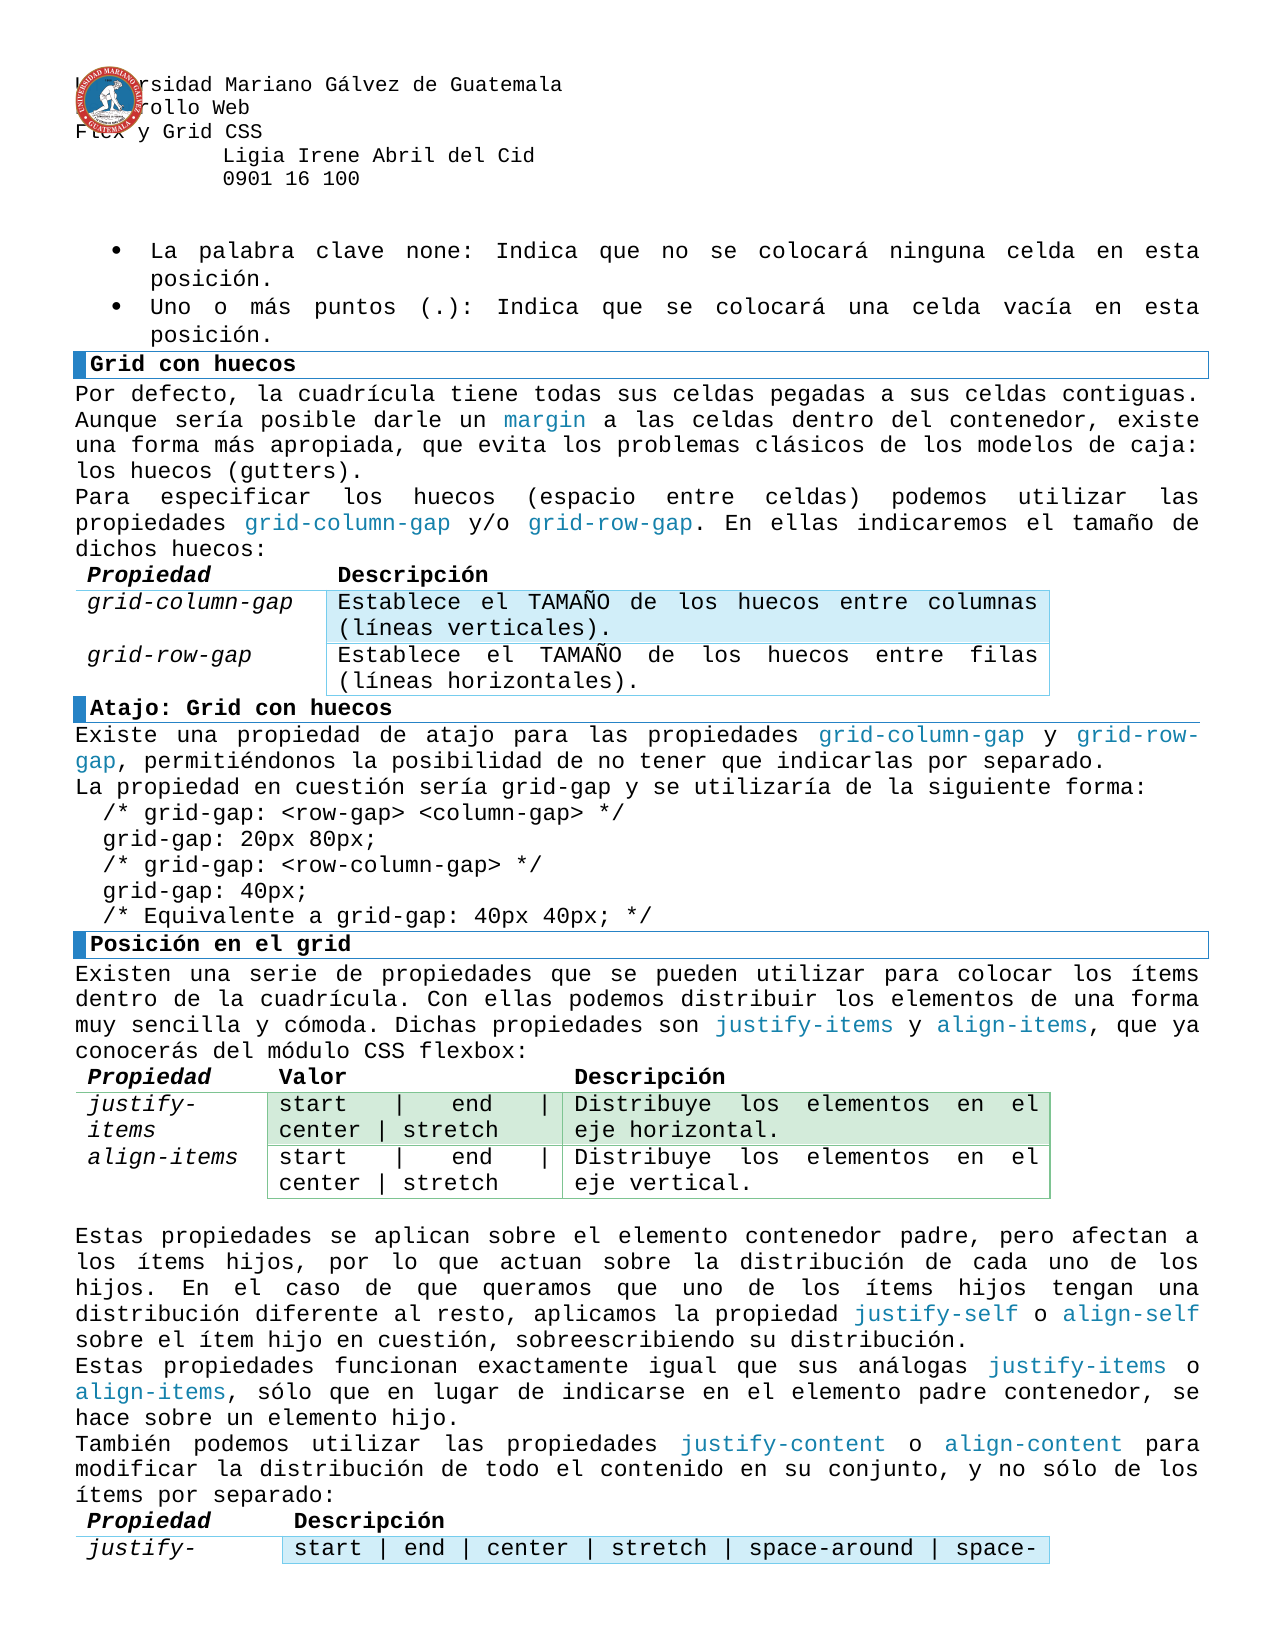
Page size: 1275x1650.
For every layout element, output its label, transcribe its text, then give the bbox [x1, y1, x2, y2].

table_cell justify-items [76, 1093, 267, 1144]
table_cell grid-row-gap [76, 643, 326, 695]
text /* grid-gap: <row-gap> <column-gap> */ [75, 801, 1200, 827]
text grid-gap: 40px; [75, 879, 1200, 905]
text /* Equivalente a grid-gap: 40px 40px; */ [75, 905, 1200, 931]
table_cell start | end | center | stretch | space-around | space-between | space-evenly [283, 1537, 1049, 1563]
subtitle Grid con huecos [86, 352, 1208, 378]
table_cell Establece el TAMAÑO de los huecos entre filas (líneas horizontales). [327, 644, 1049, 695]
text También podemos utilizar las propiedades justify-content o align-content para modificar la distribución de todo el contenido en su conjunto, y no sólo de los ítems por separado: [75, 1432, 1200, 1510]
table_header Propiedad [76, 564, 326, 589]
table_cell align-items [76, 1145, 267, 1197]
subtitle Posición en el grid [86, 932, 1208, 958]
table_cell grid-column-gap [76, 591, 326, 642]
table_header Descripción [563, 1066, 1050, 1092]
text La propiedad en cuestión sería grid-gap y se utilizaría de la siguiente forma: [75, 775, 1200, 801]
subtitle Atajo: Grid con huecos [86, 696, 1200, 722]
table_cell Distribuye los elementos en el eje vertical. [563, 1146, 1049, 1197]
text grid-gap: 20px 80px; [75, 827, 1200, 853]
text Para especificar los huecos (espacio entre celdas) podemos utilizar las propiedades grid-column-gap y/o grid-row-gap. En ellas indicaremos el tamaño de dichos huecos: [75, 486, 1200, 563]
table_cell Establece el TAMAÑO de los huecos entre columnas (líneas verticales). [327, 591, 1049, 642]
table_cell Distribuye los elementos en el eje horizontal. [563, 1093, 1049, 1144]
text Existen una serie de propiedades que se pueden utilizar para colocar los ítems dentro de la cuadrícula. Con ellas podemos distribuir los elementos de una forma muy sencilla y cómoda. Dichas propiedades son justify-items y align-items, que ya conocerás del módulo CSS flexbox: [75, 962, 1200, 1066]
text Estas propiedades se aplican sobre el elemento contenedor padre, pero afectan a los ítems hijos, por lo que actuan sobre la distribución de cada uno de los hijos. En el caso de que queramos que uno de los ítems hijos tengan una distribución diferente al resto, aplicamos la propiedad justify-self o align-self sobre el ítem hijo en cuestión, sobreescribiendo su distribución. [75, 1224, 1200, 1354]
table_header Descripción [282, 1510, 1049, 1536]
table_cell justify-content [76, 1537, 282, 1563]
text Existe una propiedad de atajo para las propiedades grid-column-gap y grid-row-gap, permitiéndonos la posibilidad de no tener que indicarlas por separado. [75, 723, 1200, 775]
text Estas propiedades funcionan exactamente igual que sus análogas justify-items o align-items, sólo que en lugar de indicarse en el elemento padre contenedor, se hace sobre un elemento hijo. [75, 1354, 1200, 1432]
table_header Valor [268, 1066, 563, 1092]
picture [75, 66, 143, 134]
list La palabra clave none: Indica que no se colocará ninguna celda en esta posición. [112, 239, 1200, 293]
table_header Descripción [326, 564, 1049, 589]
table_cell start | end | center | stretch [268, 1093, 562, 1144]
table_header Propiedad [76, 1510, 282, 1536]
table_header Propiedad [76, 1066, 267, 1092]
text Por defecto, la cuadrícula tiene todas sus celdas pegadas a sus celdas contiguas. Aunque sería posible darle un margin a las celdas dentro del contenedor, existe una forma más apropiada, que evita los problemas clásicos de los modelos de caja: los huecos (gutters). [75, 382, 1200, 486]
list Uno o más puntos (.): Indica que se colocará una celda vacía en esta posición. [112, 295, 1200, 349]
table_cell start | end | center | stretch [268, 1146, 562, 1197]
text /* grid-gap: <row-column-gap> */ [75, 853, 1200, 879]
